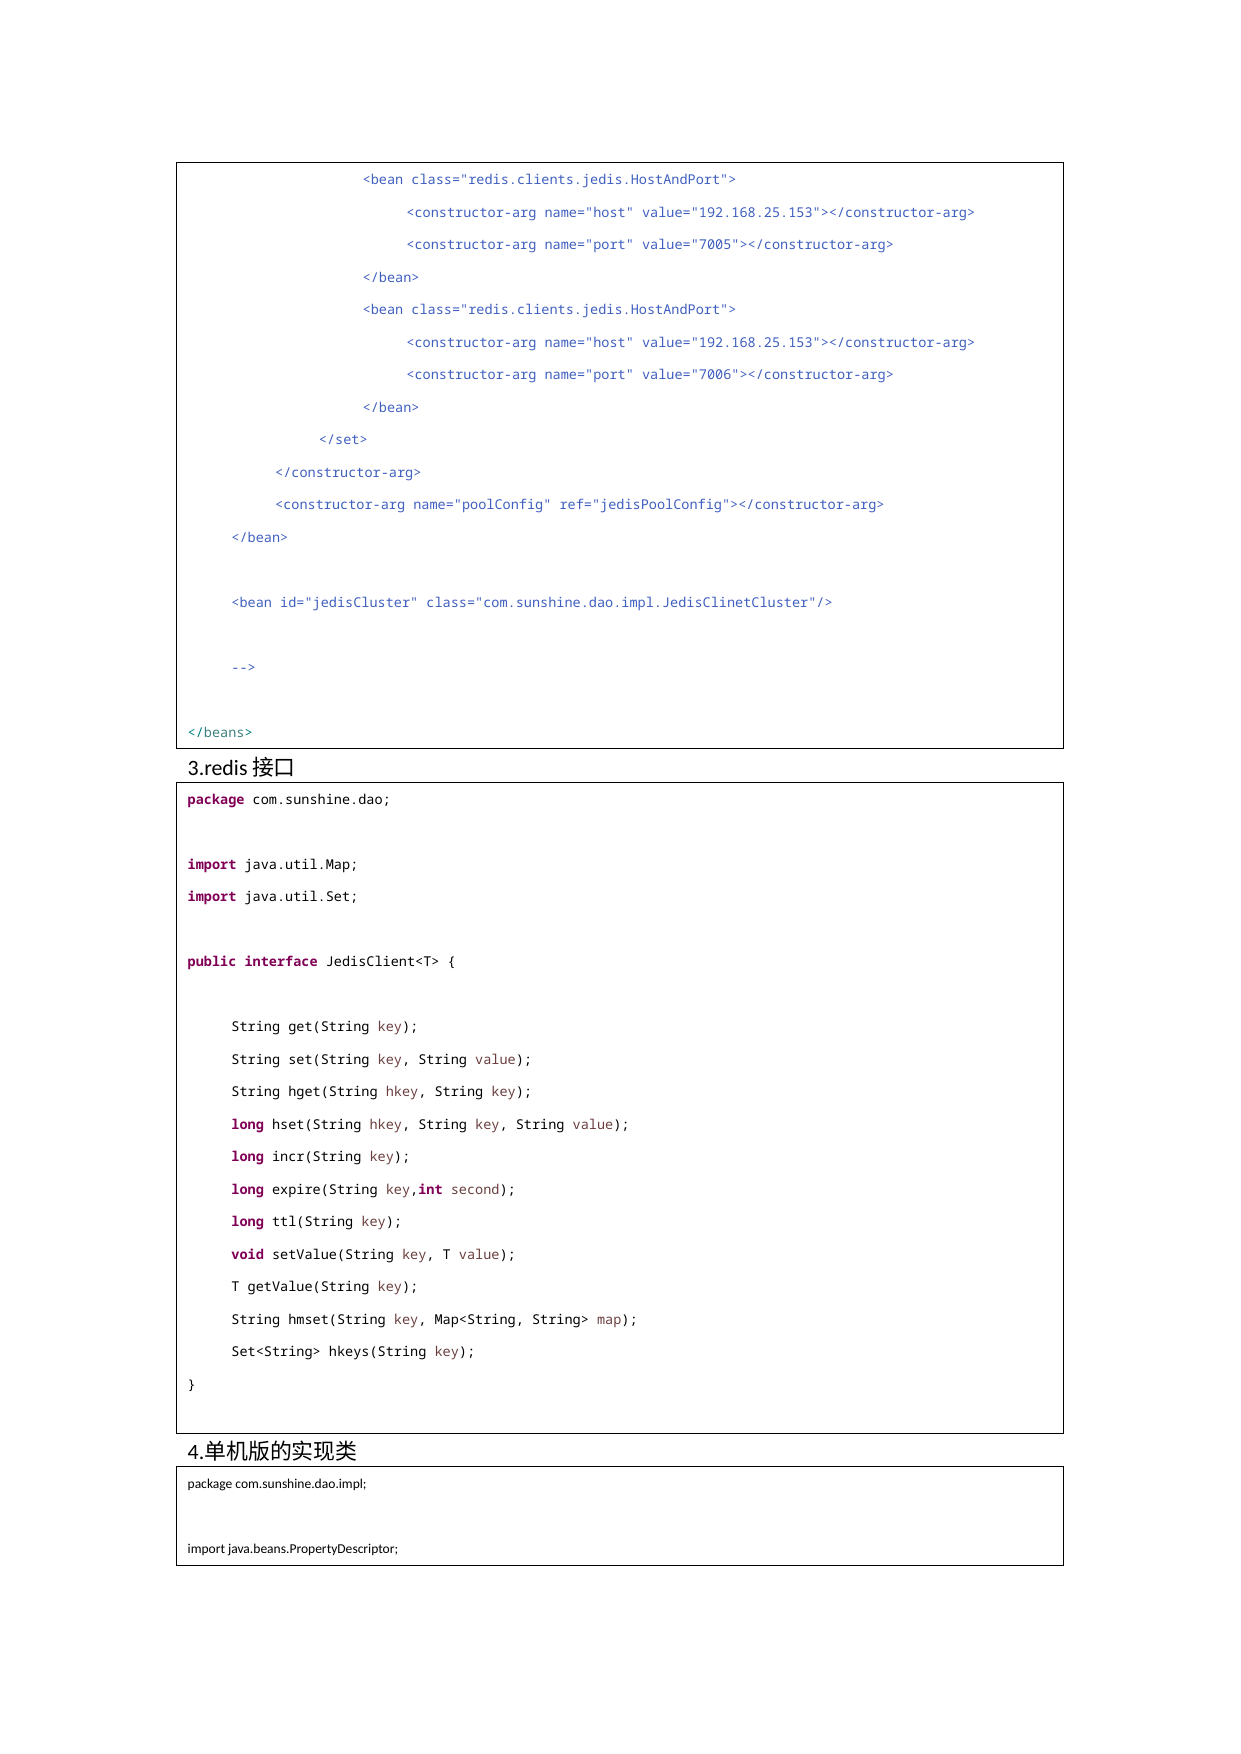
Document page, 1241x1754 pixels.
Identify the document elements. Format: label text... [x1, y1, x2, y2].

list 单机版的实现类 [187, 1434, 1053, 1466]
table_header package com.sunshine.dao; import java.util.Map; import java.util.Set; public interface JedisClient<T> { String get(String key); String set(String key, String value); String hget(String hkey, String key); long hset(String hkey, String key, String value); long incr(String key); long expire(String key,int second); long ttl(String key); void setValue(String key, T value); T getValue(String key); String hmset(String key, Map<String, String> map); Set<String> hkeys(String key); } [177, 783, 1063, 1433]
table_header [177, 163, 1063, 748]
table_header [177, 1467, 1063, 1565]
list redis接口 [187, 749, 1053, 782]
